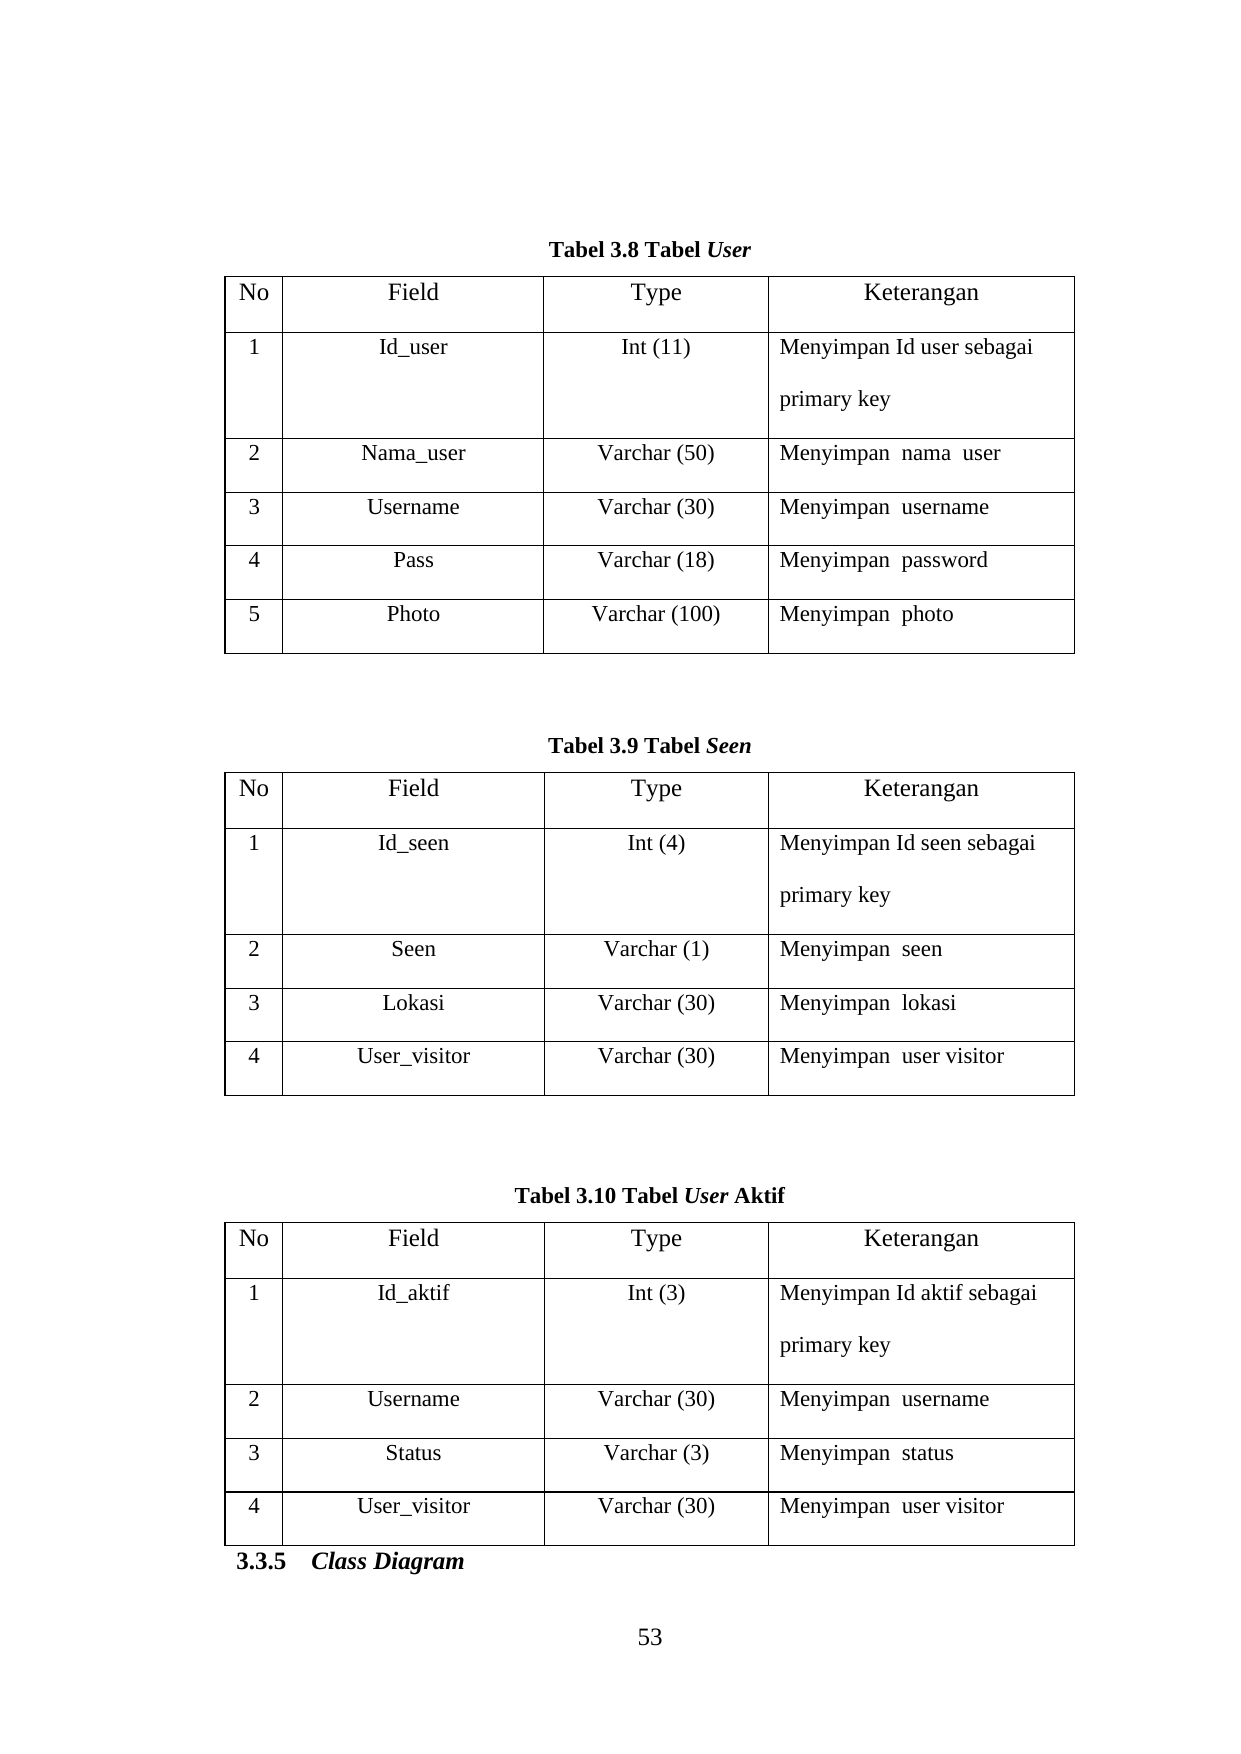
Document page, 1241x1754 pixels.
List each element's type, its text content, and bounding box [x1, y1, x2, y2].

table_cell 2 [226, 1385, 282, 1438]
table_header Field [283, 773, 544, 828]
table_header Type [544, 277, 768, 332]
table_cell Photo [283, 600, 543, 653]
table_cell 1 [226, 1279, 282, 1384]
table_cell Lokasi [283, 989, 544, 1041]
text Tabel 3.8 Tabel User [236, 236, 1063, 263]
table_cell 4 [226, 1042, 282, 1095]
table_cell 1 [226, 333, 282, 438]
table_cell Varchar (30) [545, 1385, 768, 1438]
table_cell 3 [226, 493, 282, 545]
table_cell Varchar (50) [544, 439, 768, 492]
table_header No [226, 773, 282, 828]
table_cell Username [283, 493, 543, 545]
table_cell Menyimpan nama user [769, 439, 1074, 492]
table_cell 5 [226, 600, 282, 653]
table_cell Varchar (18) [544, 546, 768, 599]
table_header Type [545, 1223, 768, 1278]
table_cell Menyimpan username [769, 1385, 1074, 1438]
table_cell Varchar (1) [545, 935, 768, 988]
table_header Keterangan [769, 1223, 1074, 1278]
table_cell Menyimpan Id user sebagai primary key [769, 333, 1074, 438]
table_cell 2 [226, 439, 282, 492]
text 3.3.5 Class Diagram [236, 1546, 1063, 1575]
table_header No [226, 277, 282, 332]
table_header Field [283, 277, 543, 332]
table_cell Id_seen [283, 829, 544, 934]
table_cell Nama_user [283, 439, 543, 492]
table_cell Status [283, 1439, 544, 1491]
table_cell Menyimpan seen [769, 935, 1074, 988]
table_cell 4 [226, 1493, 282, 1545]
table_cell Menyimpan user visitor [769, 1493, 1074, 1545]
table_cell Varchar (30) [545, 1493, 768, 1545]
table_cell Menyimpan Id seen sebagai primary key [769, 829, 1074, 934]
table_cell Menyimpan lokasi [769, 989, 1074, 1041]
table_cell Varchar (30) [544, 493, 768, 545]
table_cell 1 [226, 829, 282, 934]
text Tabel 3.10 Tabel User Aktif [236, 1182, 1063, 1208]
table_cell User_visitor [283, 1042, 544, 1095]
table_cell Seen [283, 935, 544, 988]
table_cell Varchar (30) [545, 989, 768, 1041]
table_cell User_visitor [283, 1493, 544, 1545]
table_cell 3 [226, 1439, 282, 1491]
table_cell Int (4) [545, 829, 768, 934]
table_cell Varchar (30) [545, 1042, 768, 1095]
table_header Field [283, 1223, 544, 1278]
table_cell 4 [226, 546, 282, 599]
table_header Type [545, 773, 768, 828]
table_cell Varchar (100) [544, 600, 768, 653]
table_cell Id_aktif [283, 1279, 544, 1384]
table_cell Menyimpan Id aktif sebagai primary key [769, 1279, 1074, 1384]
table_cell Pass [283, 546, 543, 599]
table_cell Menyimpan status [769, 1439, 1074, 1491]
table_header No [226, 1223, 282, 1278]
text Tabel 3.9 Tabel Seen [236, 732, 1063, 758]
table_cell Varchar (3) [545, 1439, 768, 1491]
table_cell Id_user [283, 333, 543, 438]
table_cell Menyimpan user visitor [769, 1042, 1074, 1095]
table_cell Username [283, 1385, 544, 1438]
table_header Keterangan [769, 277, 1074, 332]
table_cell 2 [226, 935, 282, 988]
table_cell Int (3) [545, 1279, 768, 1384]
table_header Keterangan [769, 773, 1074, 828]
table_cell Menyimpan photo [769, 600, 1074, 653]
table_cell Menyimpan password [769, 546, 1074, 599]
table_cell Int (11) [544, 333, 768, 438]
table_cell Menyimpan username [769, 493, 1074, 545]
table_cell 3 [226, 989, 282, 1041]
